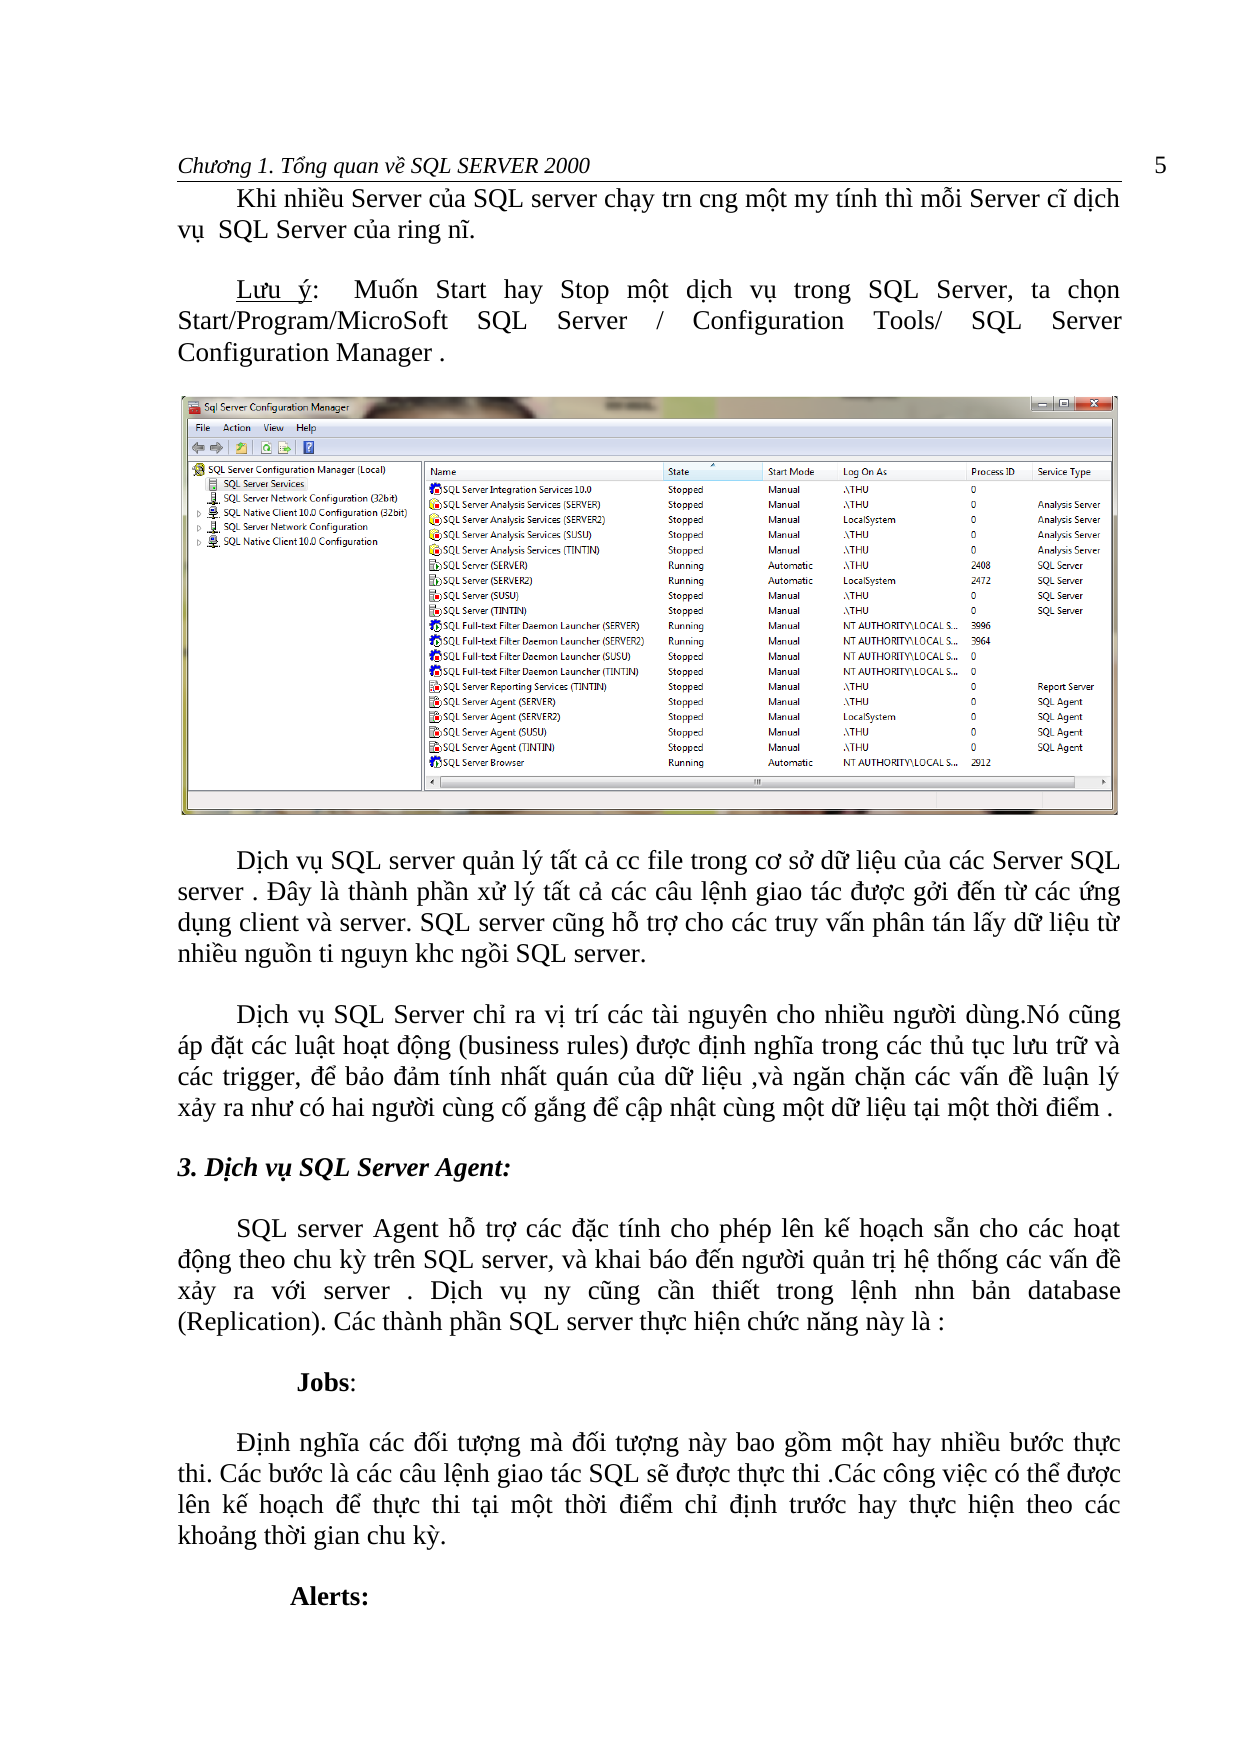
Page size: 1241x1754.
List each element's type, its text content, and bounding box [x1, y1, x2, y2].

picture [181, 396, 1118, 815]
list Alerts: [177, 1580, 1122, 1611]
text Định nghĩa các đối tượng mà đối tượng này bao gồm một hay nhiều bước thực thi. Các bước là các câu lệnh giao tác SQL sẽ được thực thi .Các công việc có thể được lên kế hoạch để thực thi tại một thời điểm chỉ định trước hay thực hiện theo các khoảng thời gian chu kỳ. [177, 1426, 1122, 1551]
text Khi nhiều Server của SQL server chạy trn cng một my tính thì mỗi Server cĩ dịch vụ SQL Server của ring nĩ. [177, 182, 1122, 244]
text 3. Dịch vụ SQL Server Agent: [177, 1152, 1122, 1183]
list Jobs: [177, 1366, 1122, 1397]
text Dịch vụ SQL Server chỉ ra vị trí các tài nguyên cho nhiều người dùng.Nó cũng áp đặt các luật hoạt động (business rules) được định nghĩa trong các thủ tục lưu trữ và các trigger, để bảo đảm tính nhất quán của dữ liệu ,và ngăn chặn các vấn đề luận lý xảy ra như có hai người cùng cố gắng để cập nhật cùng một dữ liệu tại một thời điểm . [177, 998, 1122, 1122]
text Dịch vụ SQL server quản lý tất cả cc file trong cơ sở dữ liệu của các Server SQL server . Đây là thành phần xử lý tất cả các câu lệnh giao tác được gởi đến từ các ứng dụng client và server. SQL server cũng hỗ trợ cho các truy vấn phân tán lấy dữ liệu từ nhiều nguồn ti nguyn khc ngồi SQL server. [177, 844, 1122, 969]
text SQL server Agent hỗ trợ các đặc tính cho phép lên kế hoạch sẵn cho các hoạt động theo chu kỳ trên SQL server, và khai báo đến người quản trị hệ thống các vấn đề xảy ra với server . Dịch vụ ny cũng cần thiết trong lệnh nhn bản database (Replication). Các thành phần SQL server thực hiện chức năng này là : [177, 1212, 1122, 1336]
text Lưu ý: Muốn Start hay Stop một dịch vụ trong SQL Server, ta chọn Start/Program/MicroSoft SQL Server / Configuration Tools/ SQL Server Configuration Manager . [177, 273, 1122, 367]
